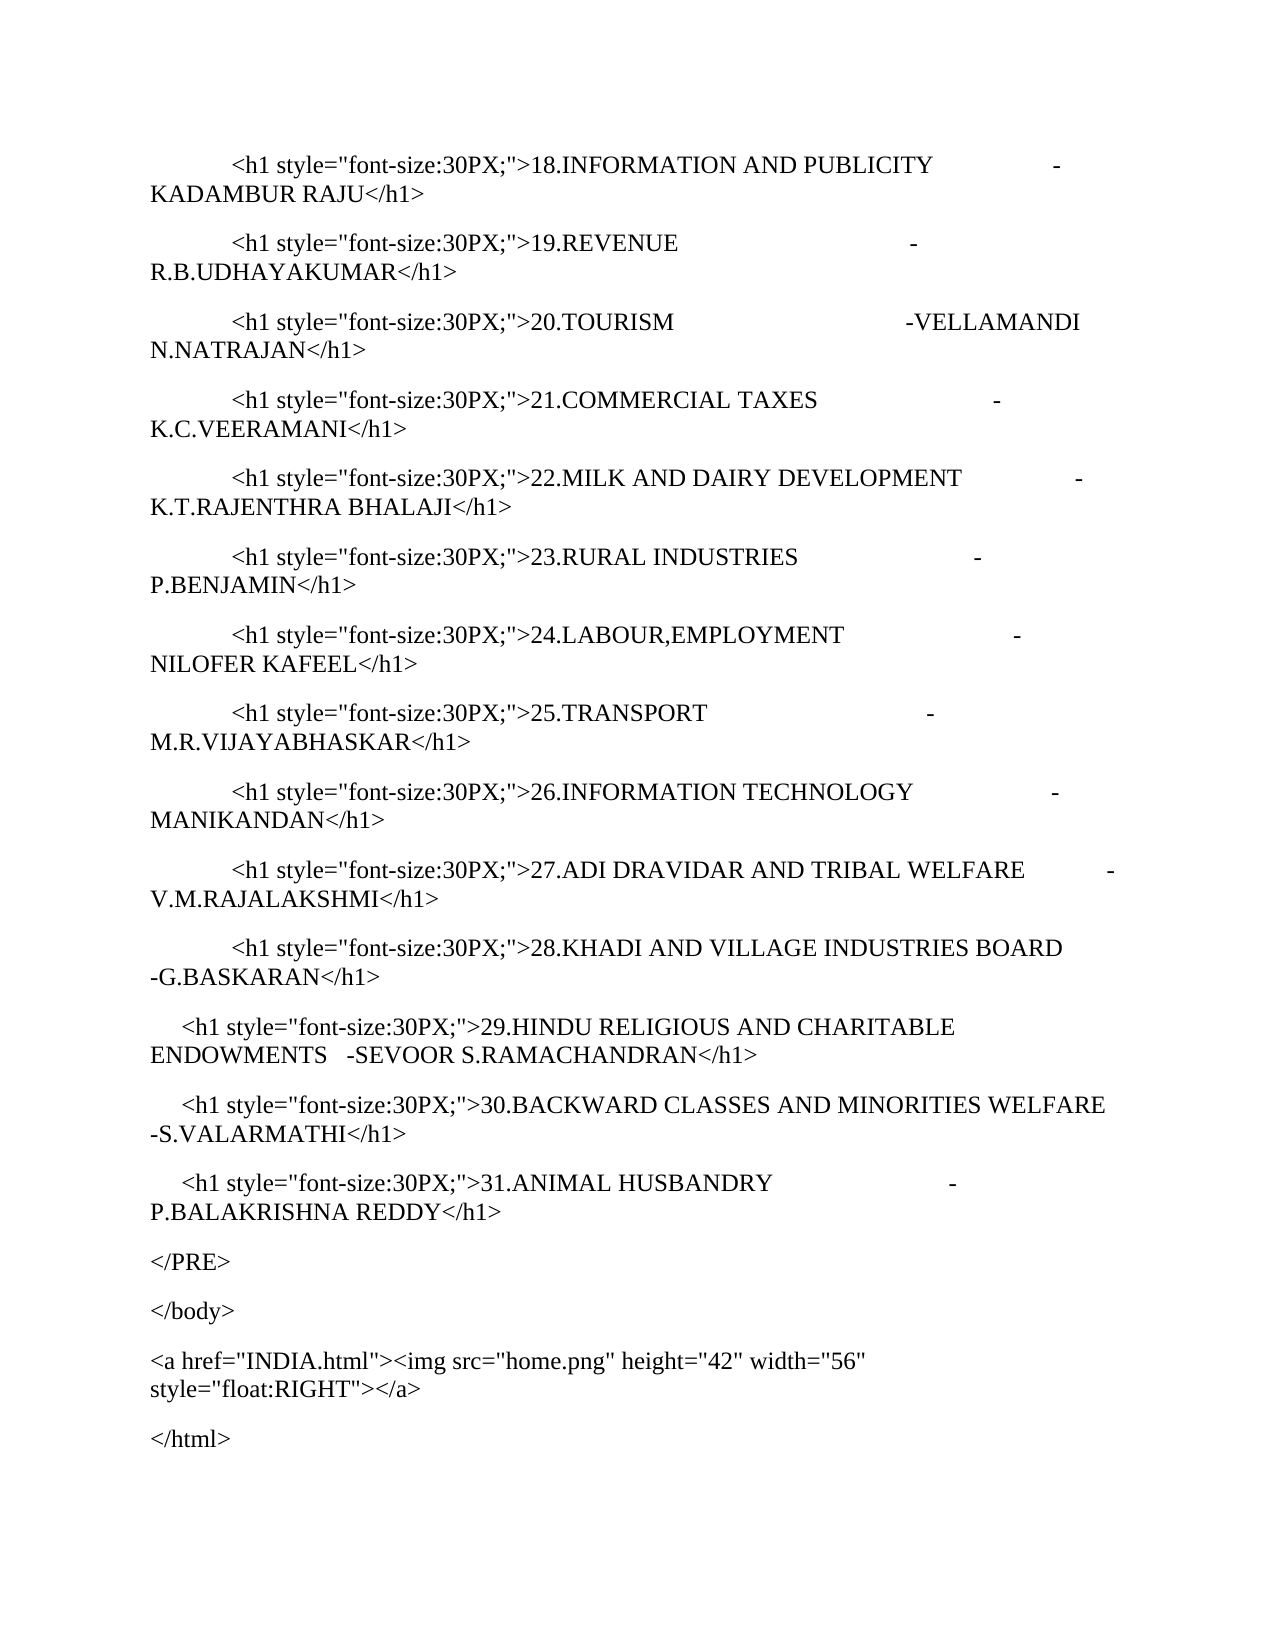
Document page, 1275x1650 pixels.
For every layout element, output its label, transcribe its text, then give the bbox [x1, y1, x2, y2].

text <h1 style="font-size:30PX;">19.REVENUE -R.B.UDHAYAKUMAR</h1> [150, 228, 1125, 286]
text <h1 style="font-size:30PX;">25.TRANSPORT -M.R.VIJAYABHASKAR</h1> [150, 698, 1125, 756]
text <h1 style="font-size:30PX;">29.HINDU RELIGIOUS AND CHARITABLE ENDOWMENTS -SEVOOR S.RAMACHANDRAN</h1> [150, 1012, 1125, 1069]
text <a href="INDIA.html"><img src="home.png" height="42" width="56" style="float:RIGHT"></a> [150, 1346, 1125, 1403]
text <h1 style="font-size:30PX;">24.LABOUR,EMPLOYMENT -NILOFER KAFEEL</h1> [150, 620, 1125, 677]
text </PRE> [150, 1247, 1125, 1275]
text <h1 style="font-size:30PX;">23.RURAL INDUSTRIES -P.BENJAMIN</h1> [150, 542, 1125, 599]
text <h1 style="font-size:30PX;">27.ADI DRAVIDAR AND TRIBAL WELFARE -V.M.RAJALAKSHMI</h1> [150, 855, 1125, 912]
text <h1 style="font-size:30PX;">30.BACKWARD CLASSES AND MINORITIES WELFARE -S.VALARMATHI</h1> [150, 1090, 1125, 1147]
text </body> [150, 1296, 1125, 1325]
text <h1 style="font-size:30PX;">21.COMMERCIAL TAXES -K.C.VEERAMANI</h1> [150, 385, 1125, 442]
text <h1 style="font-size:30PX;">26.INFORMATION TECHNOLOGY -MANIKANDAN</h1> [150, 777, 1125, 834]
text <h1 style="font-size:30PX;">18.INFORMATION AND PUBLICITY -KADAMBUR RAJU</h1> [150, 150, 1125, 207]
text <h1 style="font-size:30PX;">20.TOURISM -VELLAMANDI N.NATRAJAN</h1> [150, 307, 1125, 364]
text <h1 style="font-size:30PX;">31.ANIMAL HUSBANDRY -P.BALAKRISHNA REDDY</h1> [150, 1168, 1125, 1226]
text </html> [150, 1424, 1125, 1453]
text <h1 style="font-size:30PX;">28.KHADI AND VILLAGE INDUSTRIES BOARD -G.BASKARAN</h1> [150, 933, 1125, 991]
text <h1 style="font-size:30PX;">22.MILK AND DAIRY DEVELOPMENT -K.T.RAJENTHRA BHALAJI</h1> [150, 463, 1125, 521]
